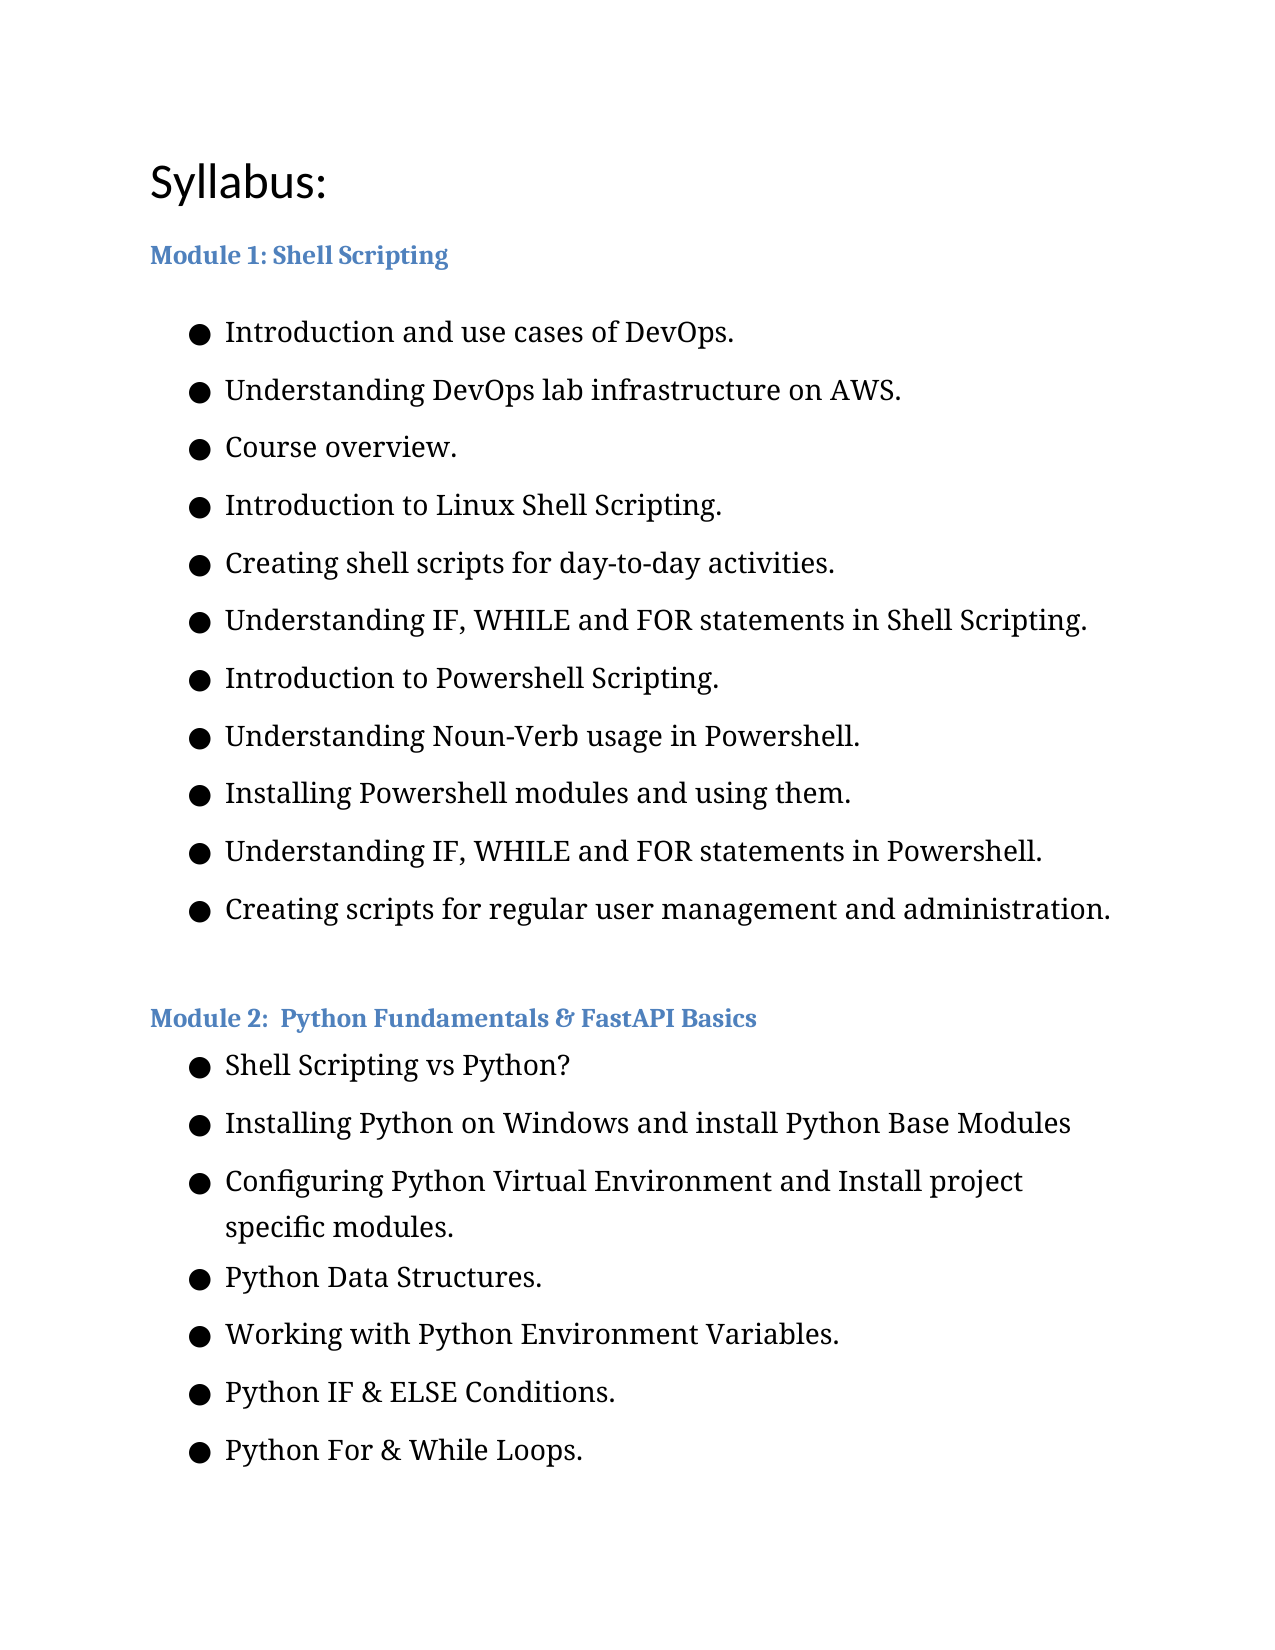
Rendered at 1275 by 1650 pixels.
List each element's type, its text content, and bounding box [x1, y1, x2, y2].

list Introduction to Powershell Scripting. [187, 647, 1125, 704]
list Shell Scripting vs Python? [187, 1034, 1125, 1092]
text Module 1: Shell Scripting [150, 240, 1125, 271]
list Understanding Noun-Verb usage in Powershell. [187, 704, 1125, 762]
list Working with Python Environment Variables. [187, 1303, 1125, 1361]
list Installing Python on Windows and install Python Base Modules [187, 1092, 1125, 1149]
list Installing Powershell modules and using them. [187, 762, 1125, 820]
text Syllabus: [150, 150, 1125, 211]
list Python Data Structures. [187, 1245, 1125, 1303]
list Python For & While Loops. [187, 1418, 1125, 1476]
list Creating scripts for regular user management and administration. [187, 878, 1125, 935]
list Understanding DevOps lab infrastructure on AWS. [187, 358, 1125, 416]
list Understanding IF, WHILE and FOR statements in Powershell. [187, 820, 1125, 878]
list Understanding IF, WHILE and FOR statements in Shell Scripting. [187, 589, 1125, 647]
list Introduction to Linux Shell Scripting. [187, 474, 1125, 531]
list Python IF & ELSE Conditions. [187, 1361, 1125, 1418]
list Introduction and use cases of DevOps. [187, 301, 1125, 358]
list Course overview. [187, 416, 1125, 474]
text Module 2: Python Fundamentals & FastAPI Basics [150, 1003, 1125, 1034]
list Creating shell scripts for day-to-day activities. [187, 531, 1125, 589]
list Configuring Python Virtual Environment and Install project specific modules. [187, 1149, 1125, 1245]
